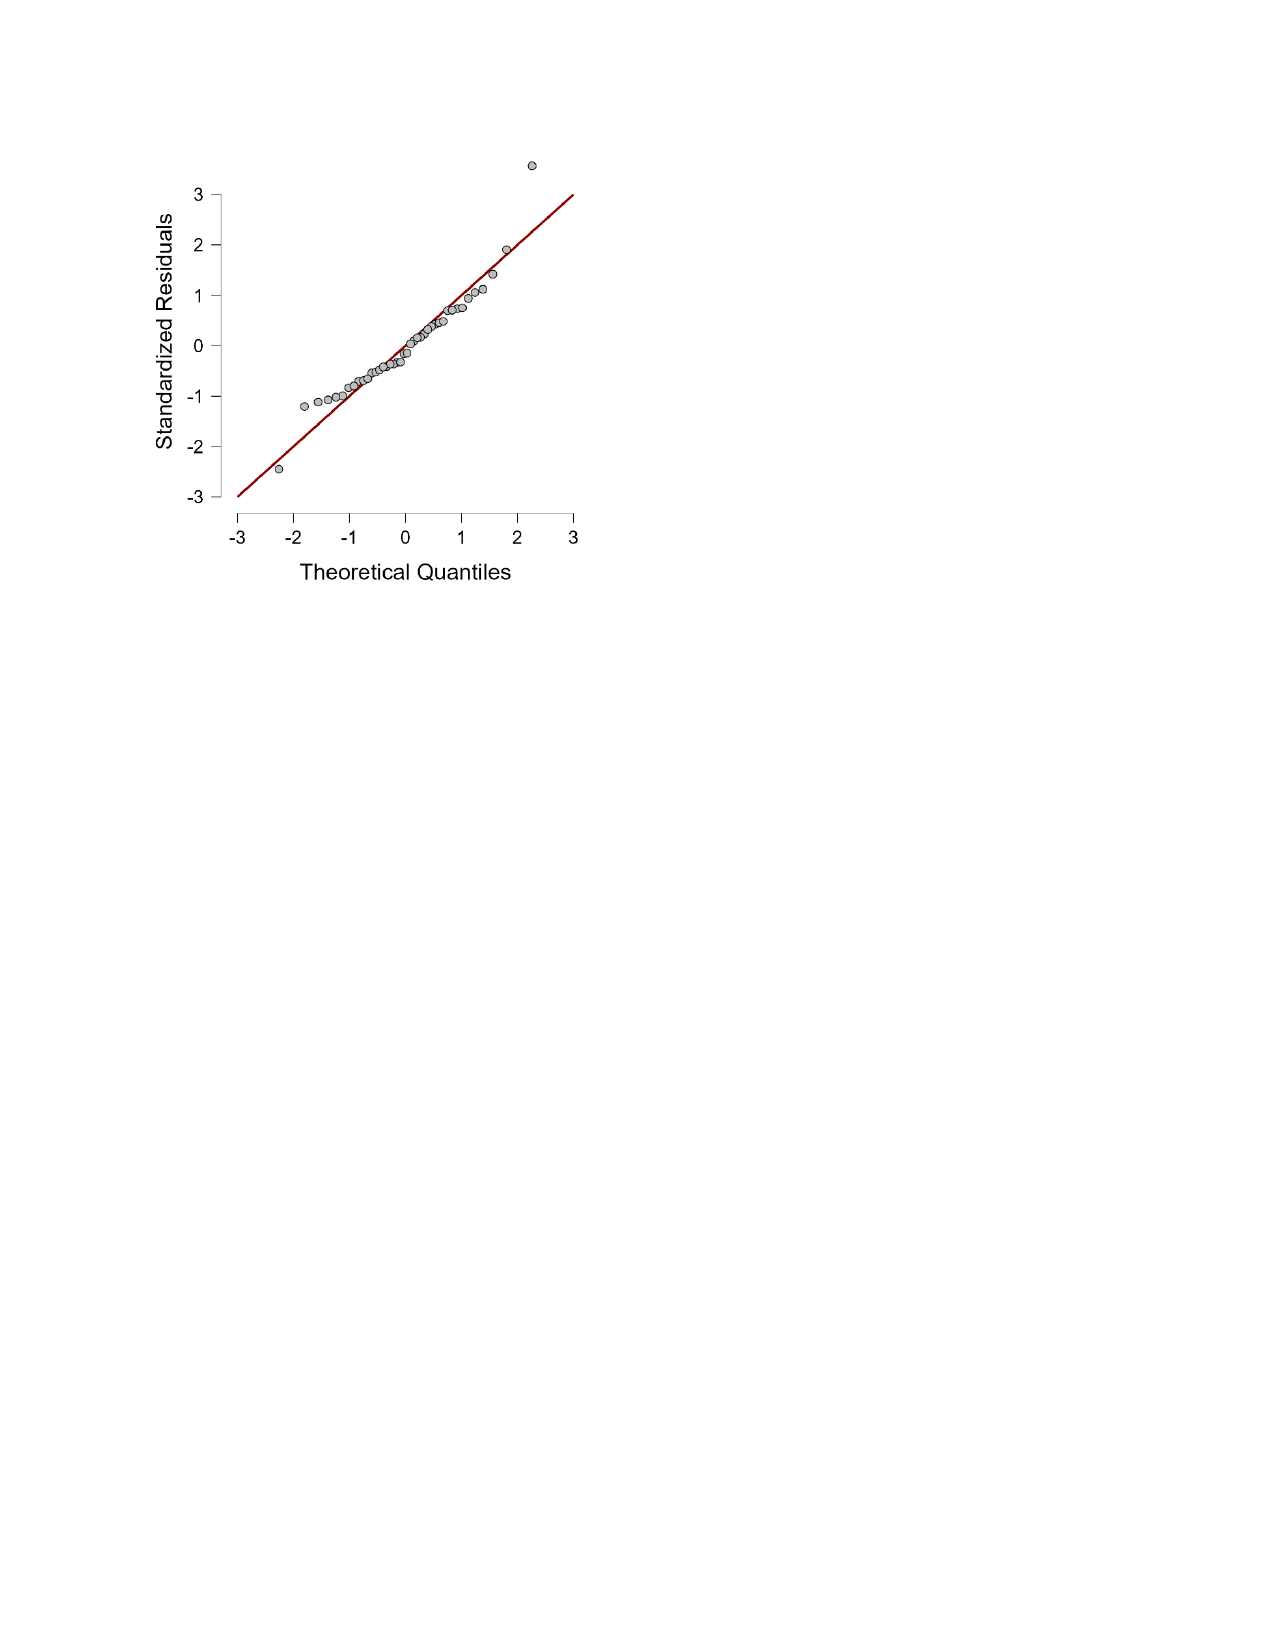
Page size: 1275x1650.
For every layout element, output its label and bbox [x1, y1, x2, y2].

picture [150, 150, 589, 589]
